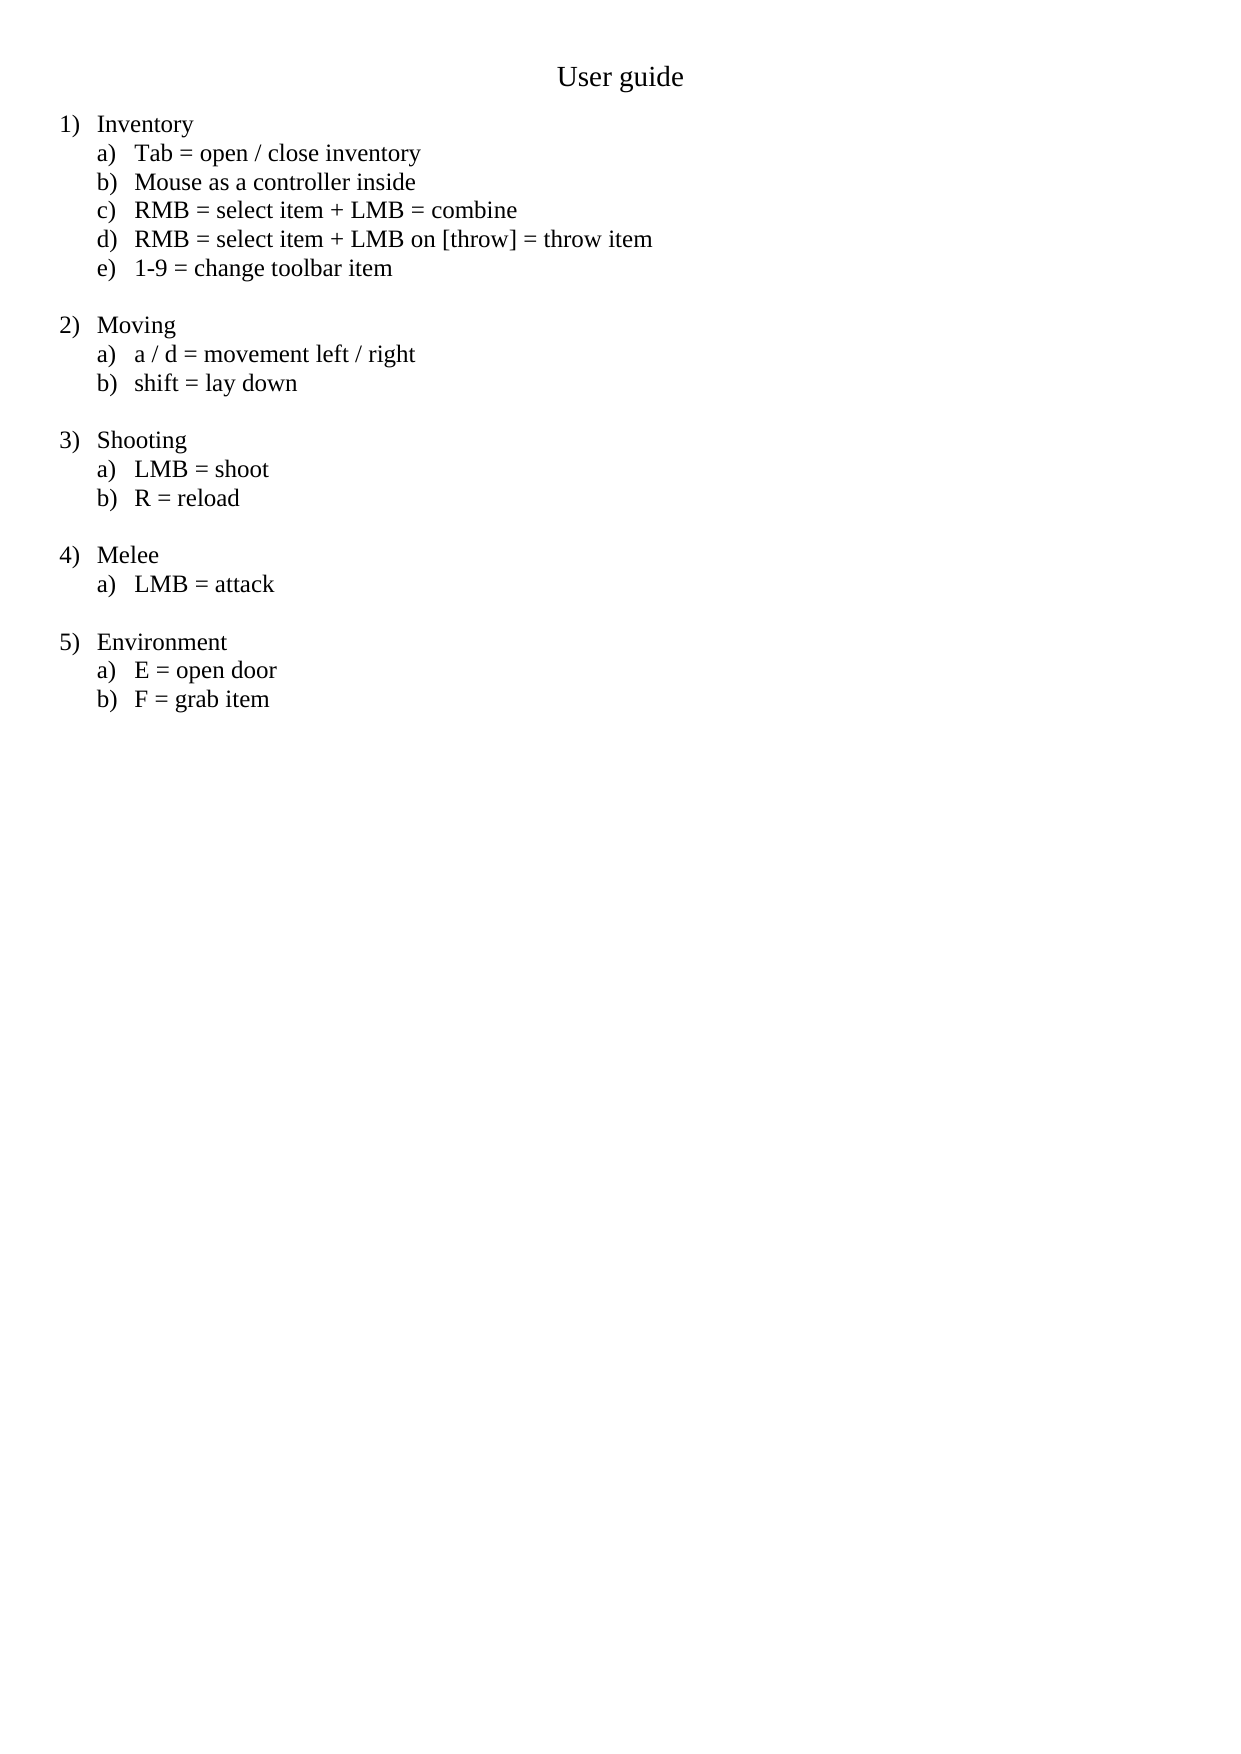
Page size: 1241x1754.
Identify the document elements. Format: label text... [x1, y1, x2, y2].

list 1-9 = change toolbar item [97, 253, 1181, 282]
list Tab = open / close inventory [97, 138, 1181, 167]
list Environment [59, 627, 1181, 656]
list shift = lay down [97, 368, 1181, 397]
list Mouse as a controller inside [97, 167, 1181, 196]
list Shooting [59, 426, 1181, 454]
list Moving [59, 311, 1181, 339]
text User guide [59, 59, 1181, 93]
list Inventory [59, 109, 1181, 138]
list R = reload [97, 483, 1181, 512]
list RMB = select item + LMB on [throw] = throw item [97, 224, 1181, 253]
list LMB = shoot [97, 454, 1181, 483]
list Melee [59, 541, 1181, 569]
list LMB = attack [97, 569, 1181, 598]
list RMB = select item + LMB = combine [97, 196, 1181, 224]
list a / d = movement left / right [97, 339, 1181, 368]
list F = grab item [97, 684, 1181, 713]
list E = open door [97, 656, 1181, 684]
